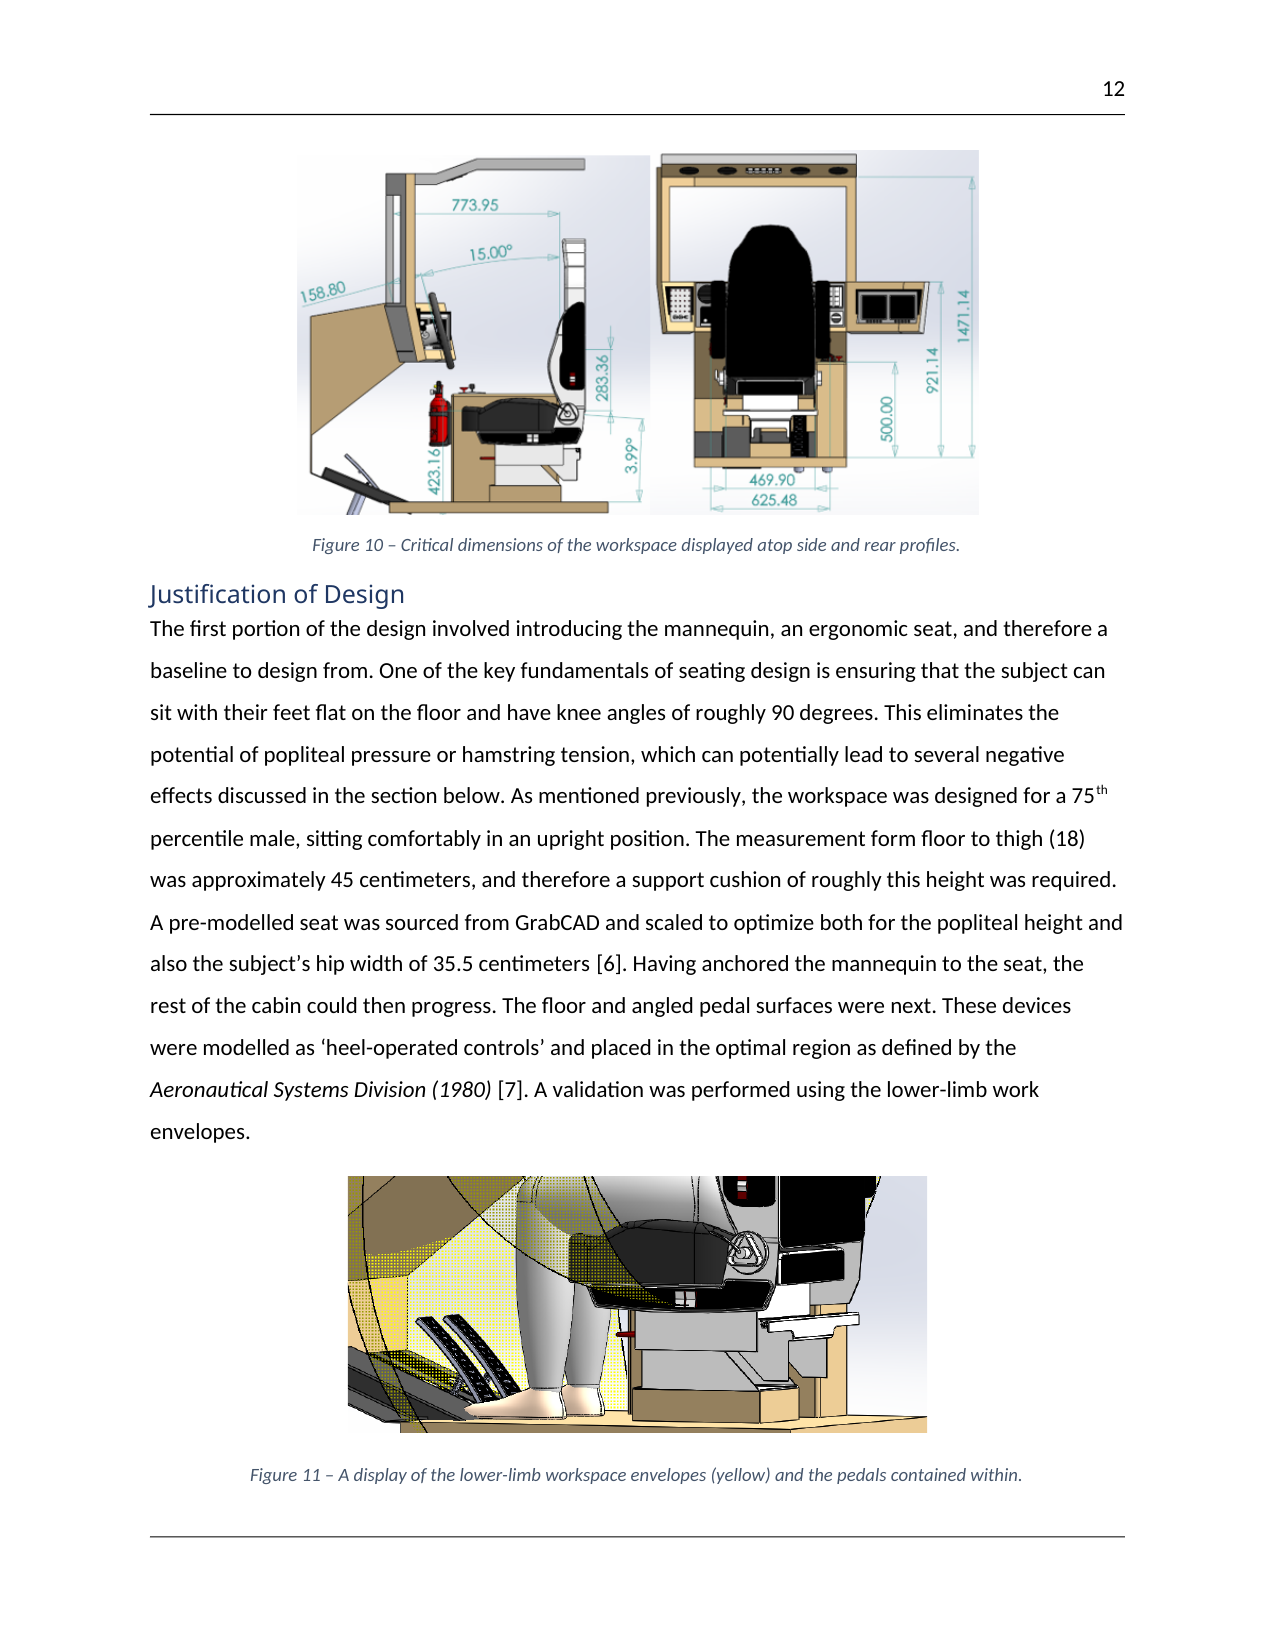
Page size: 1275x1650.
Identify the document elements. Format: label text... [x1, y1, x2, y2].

text Figure 10 – Critical dimensions of the workspace displayed atop side and rear profiles. [150, 533, 1125, 556]
picture [347, 1176, 928, 1433]
text Figure 11 – A display of the lower-limb workspace envelopes (yellow) and the pedals contained within. [150, 1463, 1125, 1486]
text The first portion of the design involved introducing the mannequin, an ergonomic seat, and therefore a baseline to design from. One of the key fundamentals of seating design is ensuring that the subject can sit with their feet flat on the floor and have knee angles of roughly 90 degrees. This eliminates the potential of popliteal pressure or hamstring tension, which can potentially lead to several negative effects discussed in the section below. As mentioned previously, the workspace was designed for a 75th percentile male, sitting comfortably in an upright position. The measurement form floor to thigh (18) was approximately 45 centimeters, and therefore a support cushion of roughly this height was required. A pre-modelled seat was sourced from GrabCAD and scaled to optimize both for the popliteal height and also the subject’s hip width of 35.5 centimeters [6]. Having anchored the mannequin to the seat, the rest of the cabin could then progress. The floor and angled pedal surfaces were next. These devices were modelled as ‘heel-operated controls’ and placed in the optimal region as defined by the Aeronautical Systems Division (1980) [7]. A validation was performed using the lower-limb work envelopes. [150, 614, 1125, 1146]
subtitle Justification of Design [150, 577, 1125, 611]
picture [295, 150, 980, 515]
